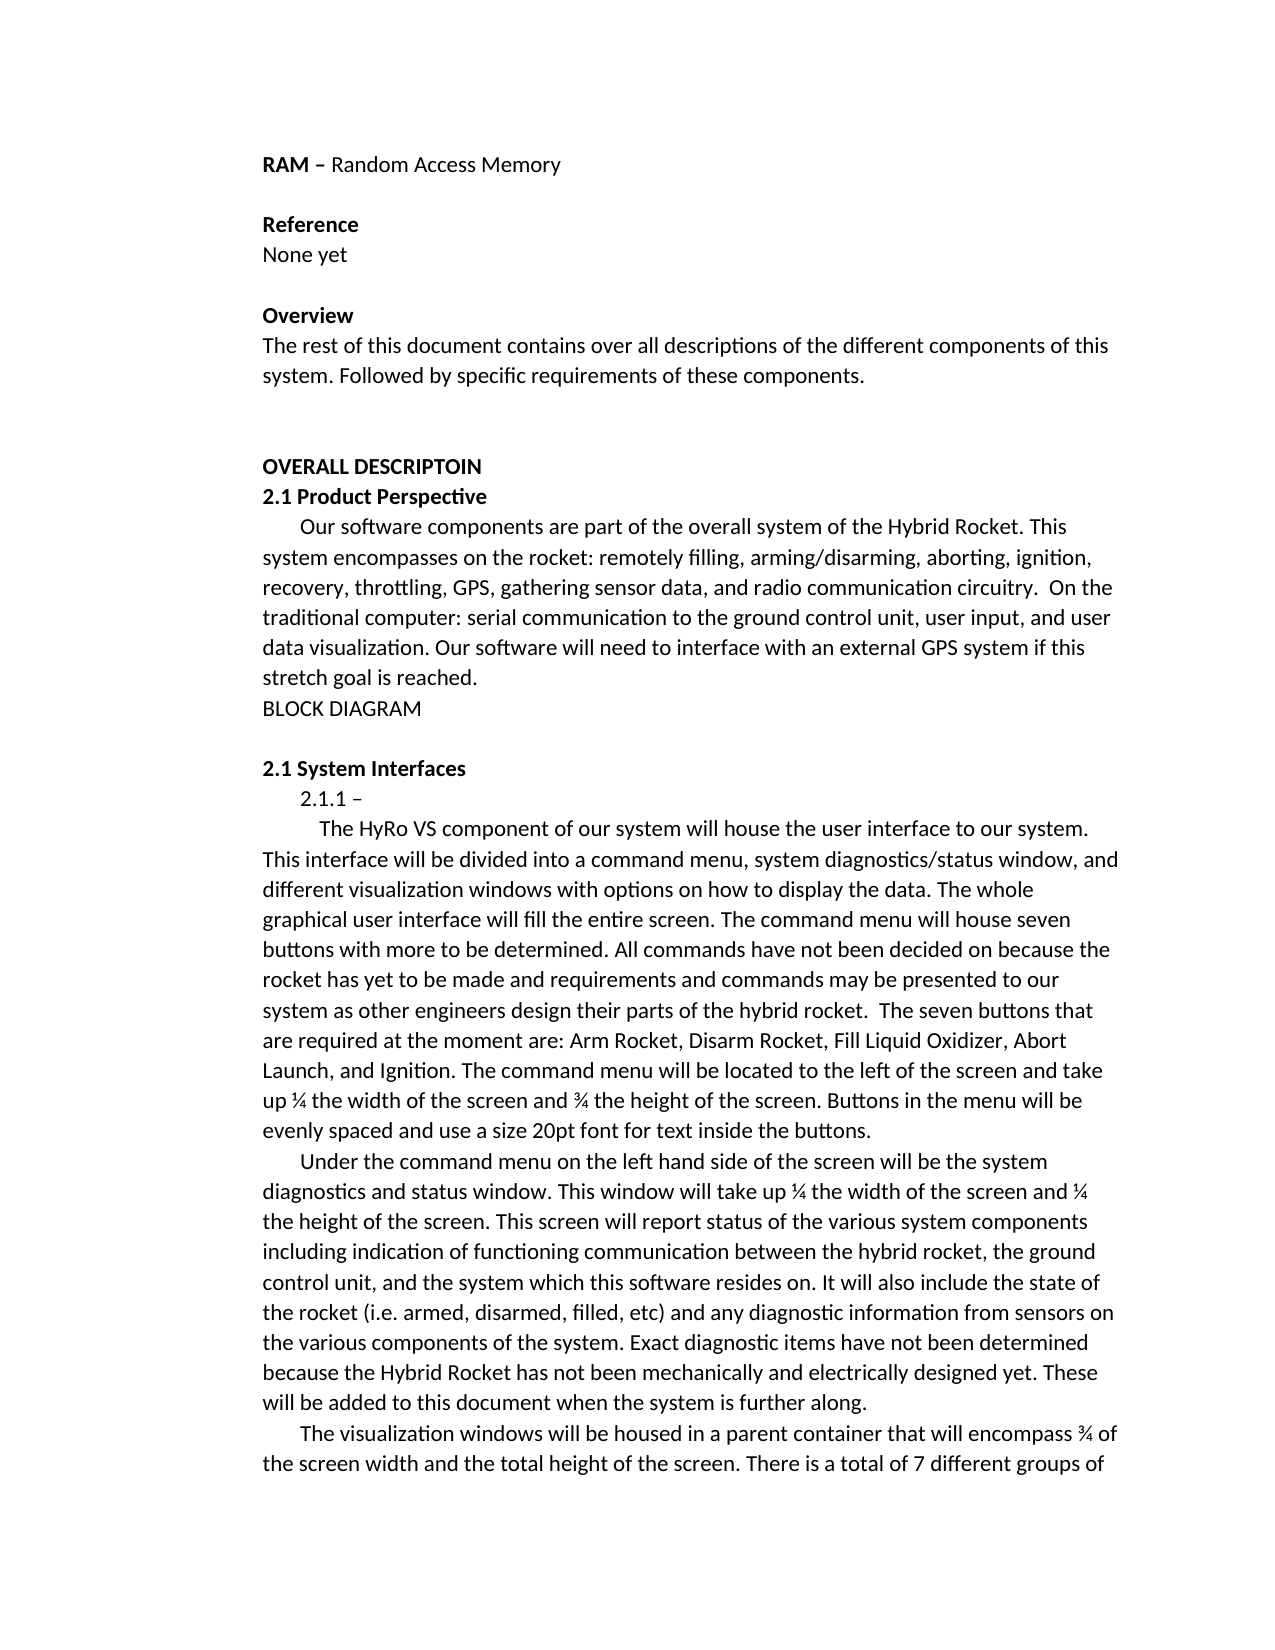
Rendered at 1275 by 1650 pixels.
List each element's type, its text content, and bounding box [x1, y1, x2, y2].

list Reference [262, 210, 1125, 238]
list Under the command menu on the left hand side of the screen will be the system diagnostics and status window. This window will take up ¼ the width of the screen and ¼ the height of the screen. This screen will report status of the various system components including indication of functioning communication between the hybrid rocket, the ground control unit, and the system which this software resides on. It will also include the state of the rocket (i.e. armed, disarmed, filled, etc) and any diagnostic information from sensors on the various components of the system. Exact diagnostic items have not been determined because the Hybrid Rocket has not been mechanically and electrically designed yet. These will be added to this document when the system is further along. [262, 1147, 1125, 1417]
list 2.1 System Interfaces [262, 754, 1125, 782]
list RAM – Random Access Memory [262, 150, 1125, 178]
list OVERALL DESCRIPTOIN [262, 452, 1125, 480]
list Our software components are part of the overall system of the Hybrid Rocket. This system encompasses on the rocket: remotely filling, arming/disarming, aborting, ignition, recovery, throttling, GPS, gathering sensor data, and radio communication circuitry. On the traditional computer: serial communication to the ground control unit, user input, and user data visualization. Our software will need to interface with an external GPS system if this stretch goal is reached. [262, 512, 1125, 692]
list Overview [262, 301, 1125, 329]
list 2.1 Product Perspective [262, 482, 1125, 510]
list 2.1.1 – [262, 784, 1125, 812]
list The HyRo VS component of our system will house the user interface to our system. This interface will be divided into a command menu, system diagnostics/status window, and different visualization windows with options on how to display the data. The whole graphical user interface will fill the entire screen. The command menu will house seven buttons with more to be determined. All commands have not been decided on because the rocket has yet to be made and requirements and commands may be presented to our system as other engineers design their parts of the hybrid rocket. The seven buttons that are required at the moment are: Arm Rocket, Disarm Rocket, Fill Liquid Oxidizer, Abort Launch, and Ignition. The command menu will be located to the left of the screen and take up ¼ the width of the screen and ¾ the height of the screen. Buttons in the menu will be evenly spaced and use a size 20pt font for text inside the buttons. [262, 814, 1125, 1145]
list None yet [262, 241, 1125, 269]
list BLOCK DIAGRAM [262, 694, 1125, 722]
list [262, 1419, 1125, 1477]
list The rest of this document contains over all descriptions of the different components of this system. Followed by specific requirements of these components. [262, 331, 1125, 389]
